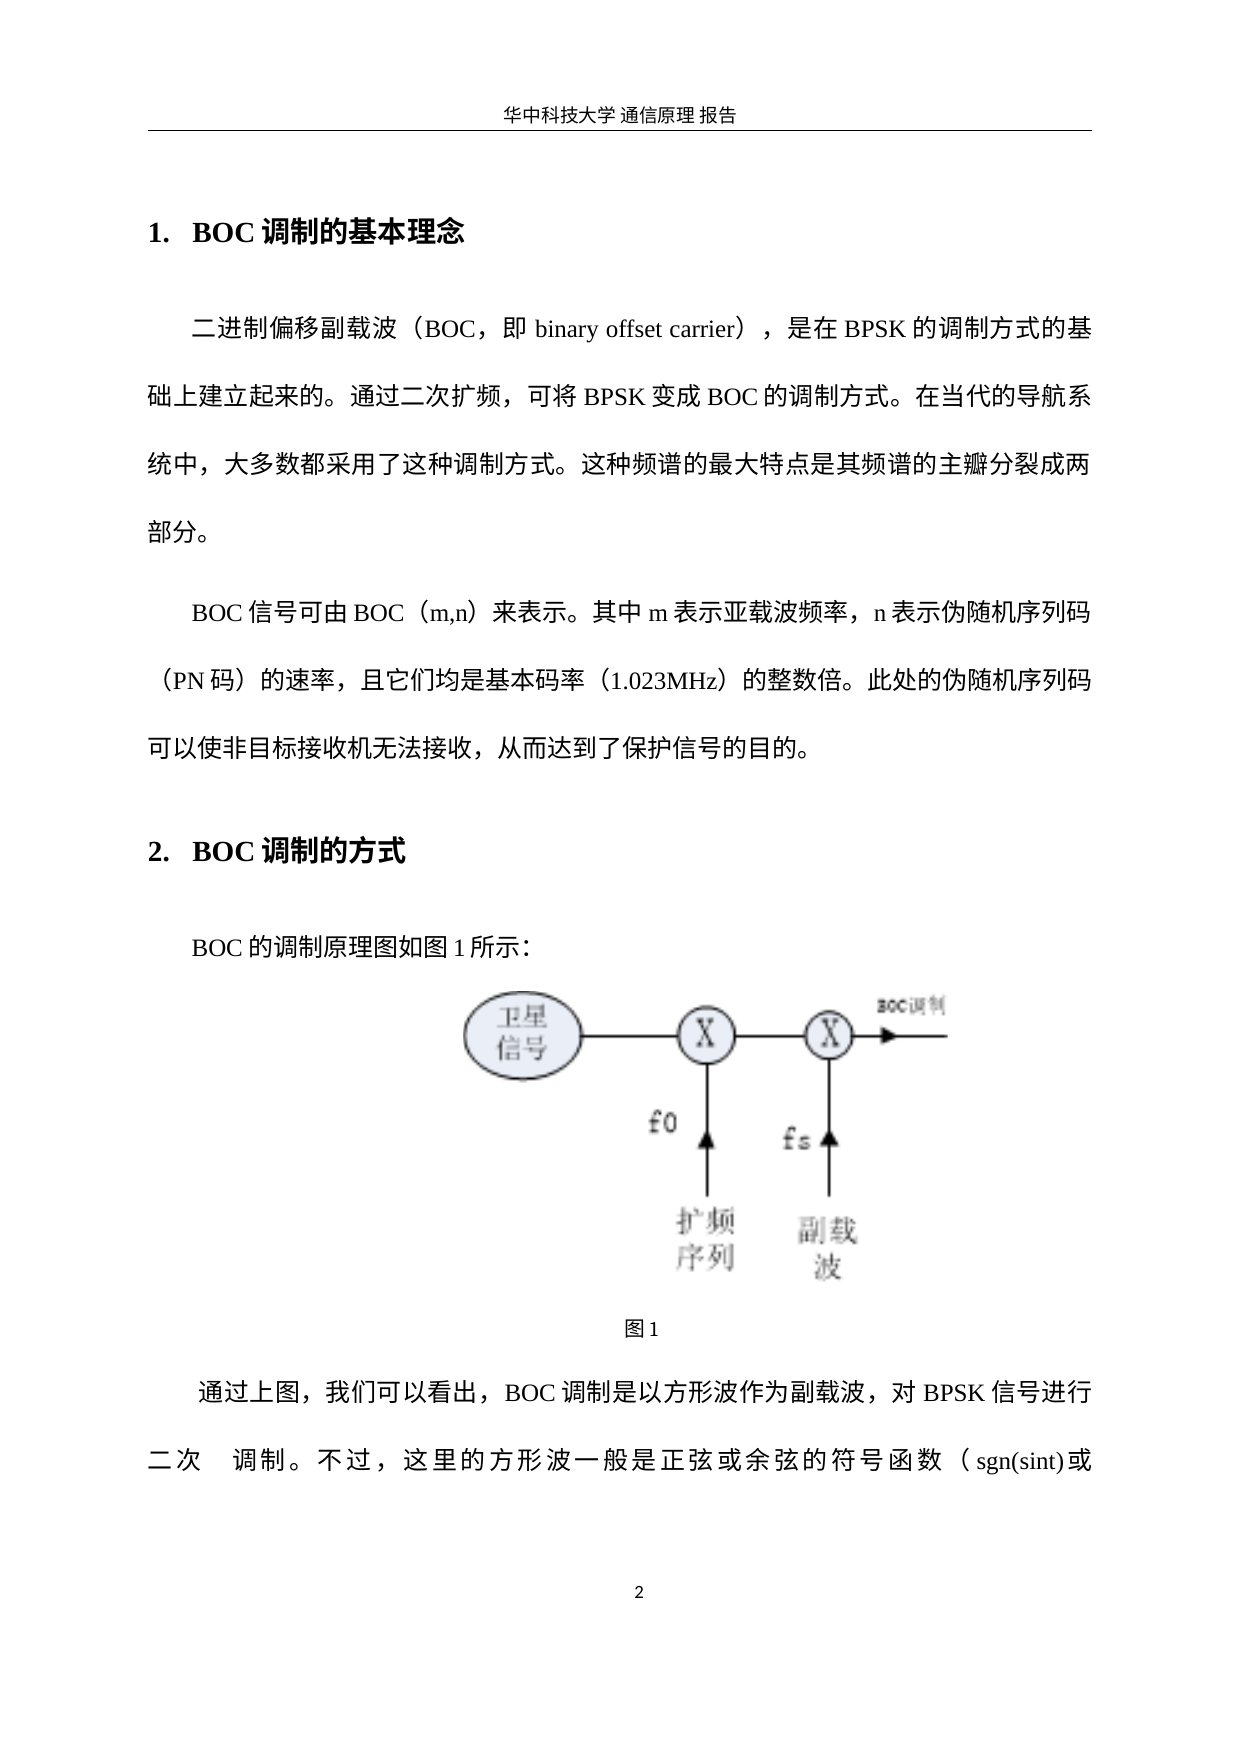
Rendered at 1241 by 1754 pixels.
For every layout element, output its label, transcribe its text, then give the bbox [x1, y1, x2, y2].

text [148, 1356, 1092, 1492]
text 图 1 [148, 1310, 1092, 1344]
picture [463, 991, 948, 1287]
subtitle BOC调制的基本理念 [148, 195, 1092, 263]
text BOC的调制原理图如图1所示： [148, 911, 1092, 979]
text 二进制偏移副载波（BOC，即 binary offset carrier），是在BPSK的调制方式的基础上建立起来的。通过二次扩频，可将BPSK变成BOC的调制方式。在当代的导航系统中，大多数都采用了这种调制方式。这种频谱的最大特点是其频谱的主瓣分裂成两部分。 [148, 292, 1092, 564]
subtitle BOC调制的方式 [148, 814, 1092, 882]
text BOC信号可由BOC（m,n）来表示。其中m表示亚载波频率，n表示伪随机序列码（PN码）的速率，且它们均是基本码率（1.023MHz）的整数倍。此处的伪随机序列码可以使非目标接收机无法接收，从而达到了保护信号的目的。 [148, 577, 1092, 780]
